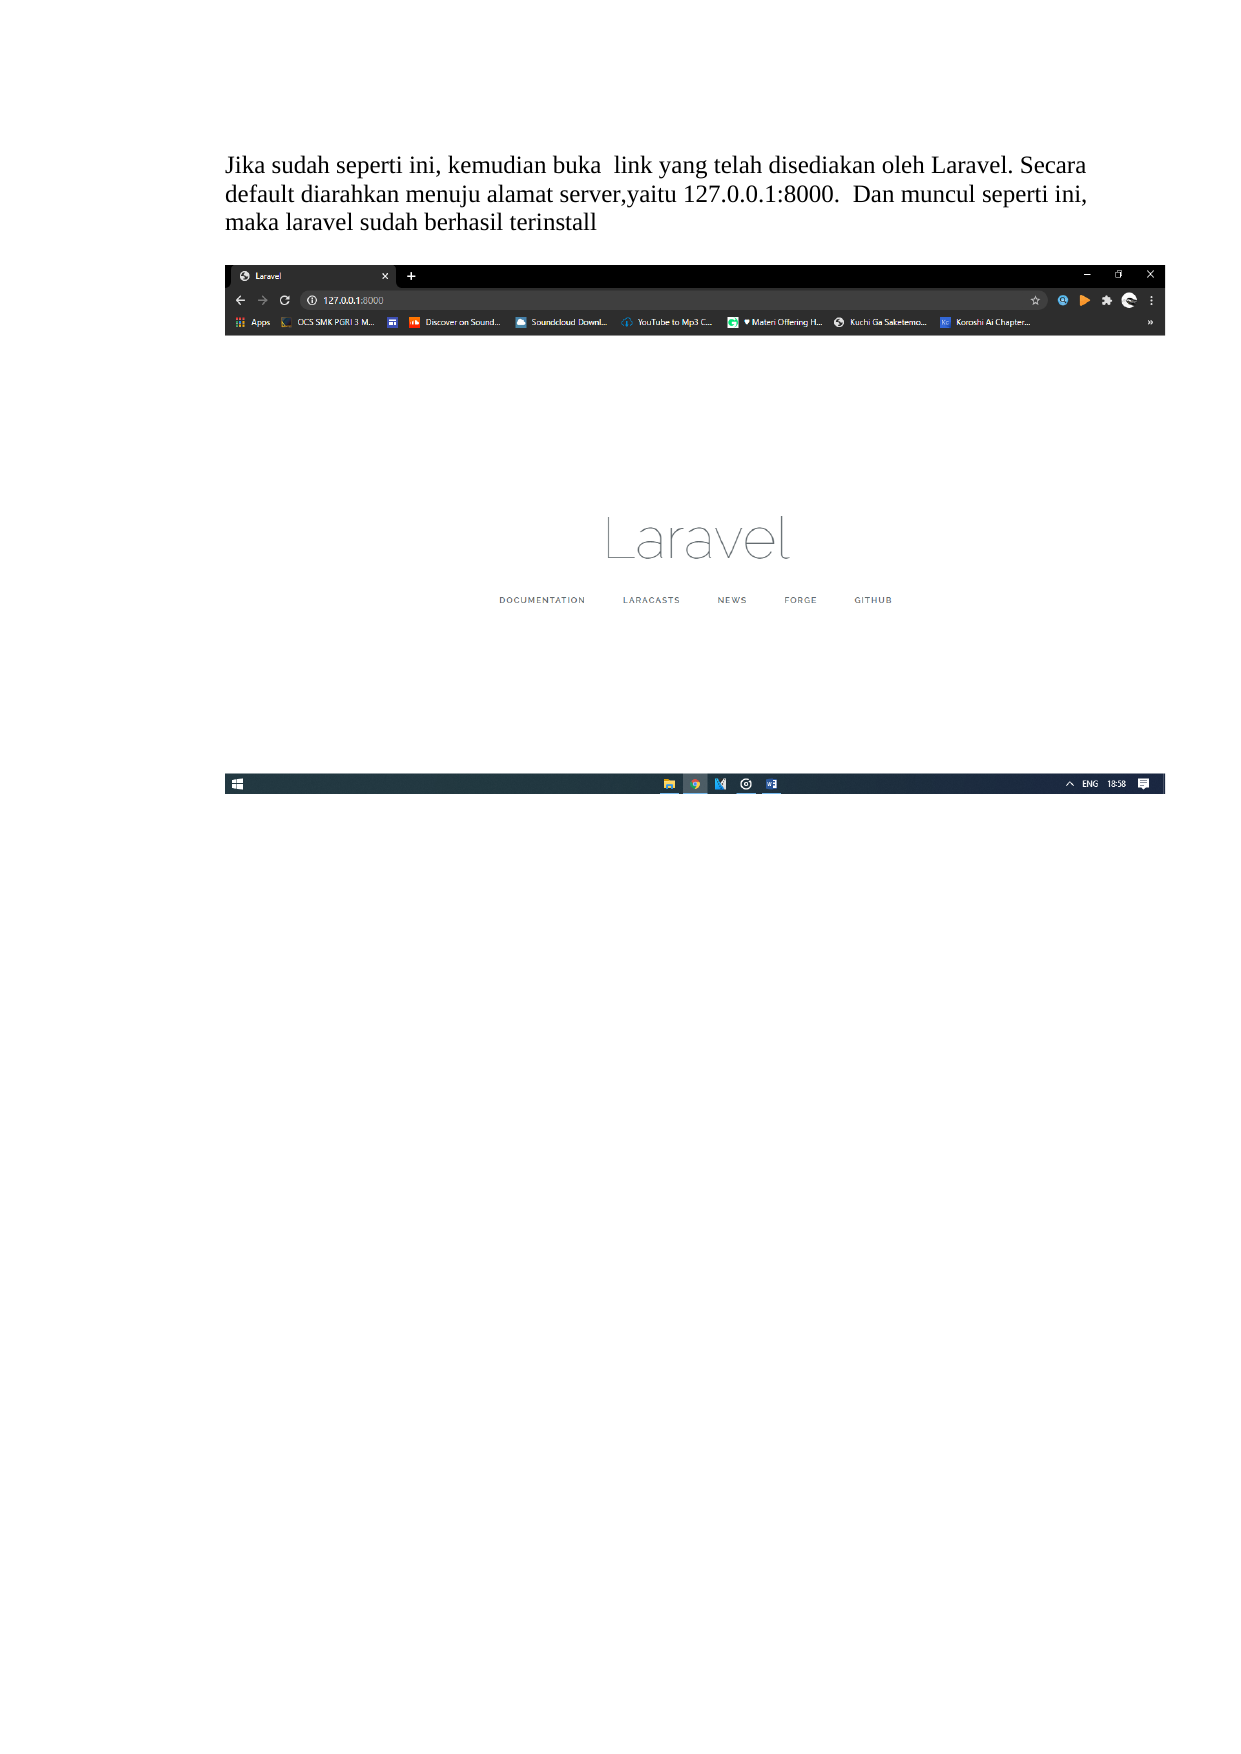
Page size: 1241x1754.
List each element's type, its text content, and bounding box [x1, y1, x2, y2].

text Jika sudah seperti ini, kemudian buka link yang telah disediakan oleh Laravel. Secara default diarahkan menuju alamat server,yaitu 127.0.0.1:8000. Dan muncul seperti ini, maka laravel sudah berhasil terinstall [225, 150, 1090, 236]
picture [225, 265, 1166, 794]
